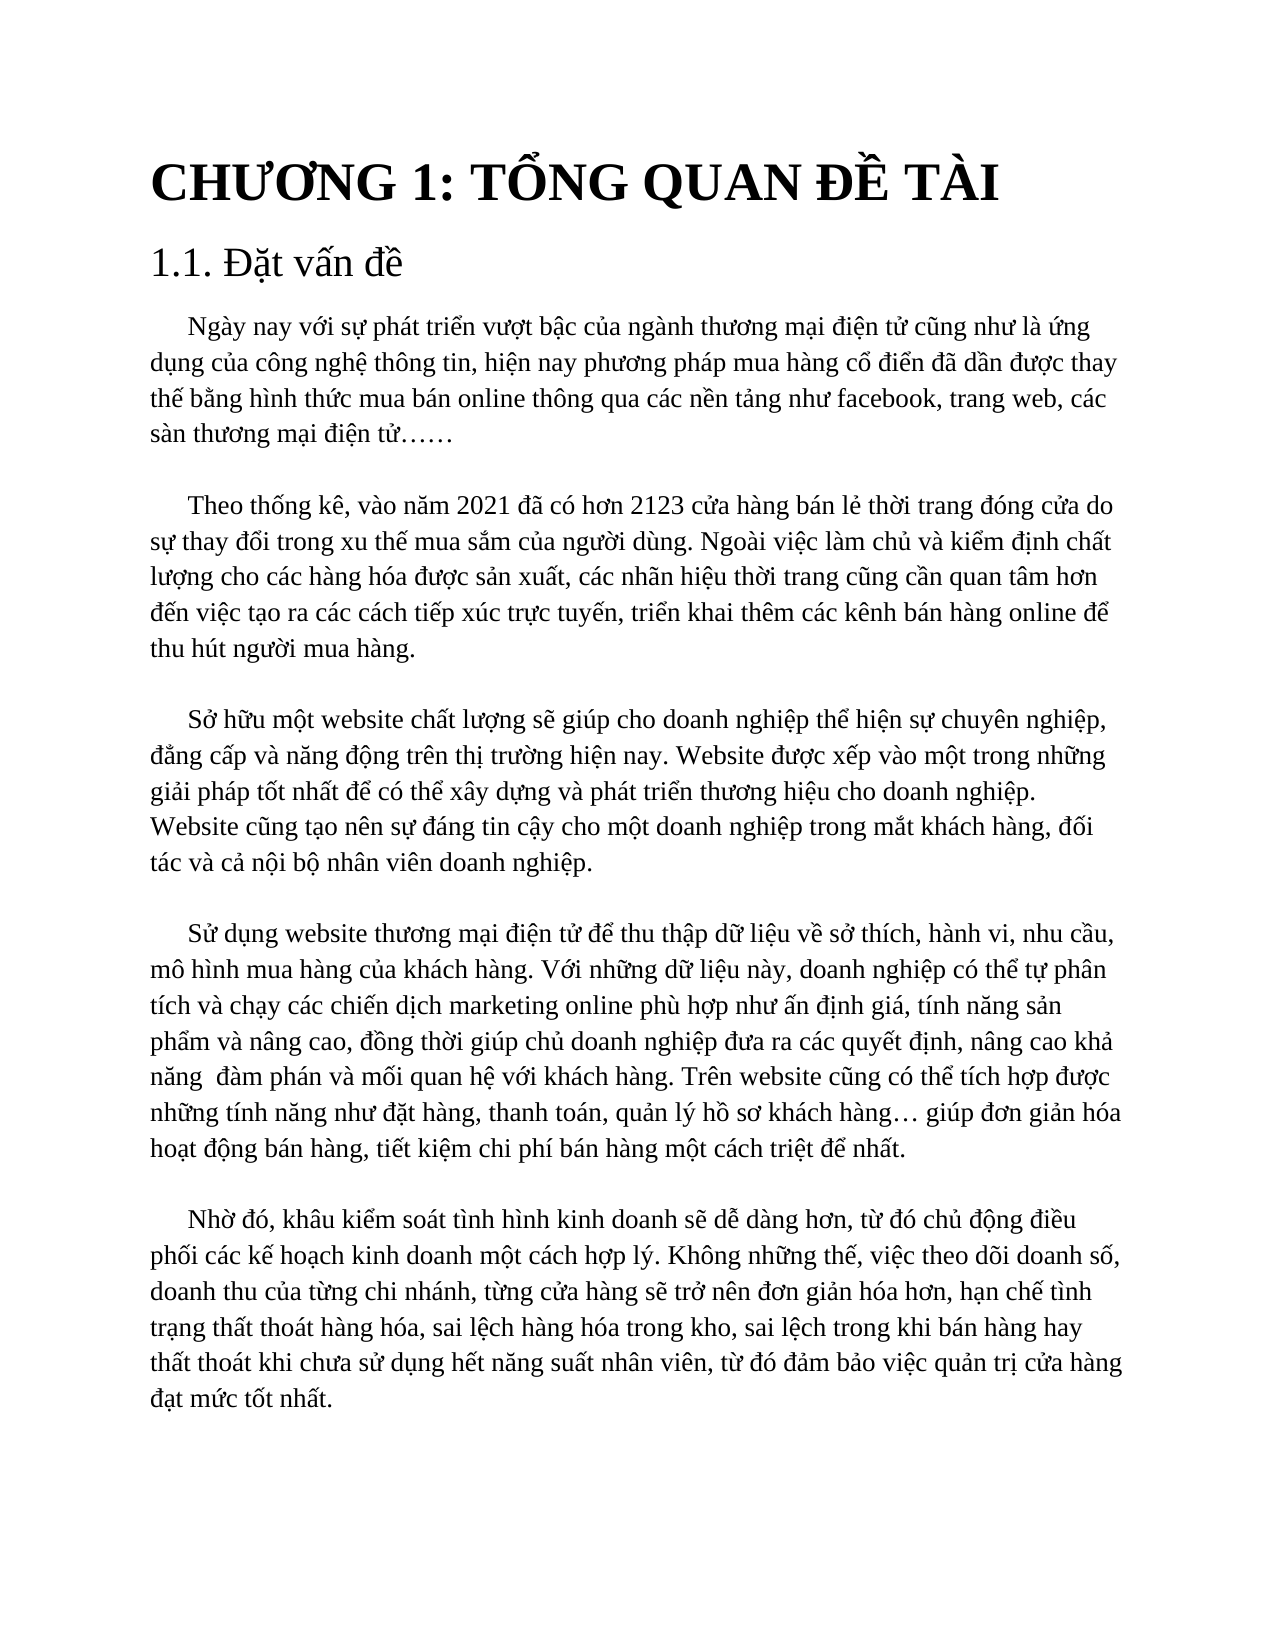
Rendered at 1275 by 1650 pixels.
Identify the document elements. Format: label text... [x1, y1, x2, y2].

text Sử dụng website thương mại điện tử để thu thập dữ liệu về sở thích, hành vi, nhu cầu, mô hình mua hàng của khách hàng. Với những dữ liệu này, doanh nghiệp có thể tự phân tích và chạy các chiến dịch marketing online phù hợp như ấn định giá, tính năng sản phẩm và nâng cao, đồng thời giúp chủ doanh nghiệp đưa ra các quyết định, nâng cao khả năng đàm phán và mối quan hệ với khách hàng. Trên website cũng có thể tích hợp được những tính năng như đặt hàng, thanh toán, quản lý hồ sơ khách hàng… giúp đơn giản hóa hoạt động bán hàng, tiết kiệm chi phí bán hàng một cách triệt để nhất. [150, 918, 1125, 1163]
title CHƯƠNG 1: TỔNG QUAN ĐỀ TÀI [150, 150, 1125, 212]
subtitle 1.1. Đặt vấn đề [150, 237, 1125, 285]
text Theo thống kê, vào năm 2021 đã có hơn 2123 cửa hàng bán lẻ thời trang đóng cửa do sự thay đổi trong xu thế mua sắm của người dùng. Ngoài việc làm chủ và kiểm định chất lượng cho các hàng hóa được sản xuất, các nhãn hiệu thời trang cũng cần quan tâm hơn đến việc tạo ra các cách tiếp xúc trực tuyến, triển khai thêm các kênh bán hàng online để thu hút người mua hàng. [150, 489, 1125, 663]
text Sở hữu một website chất lượng sẽ giúp cho doanh nghiệp thể hiện sự chuyên nghiệp, đẳng cấp và năng động trên thị trường hiện nay. Website được xếp vào một trong những giải pháp tốt nhất để có thể xây dựng và phát triển thương hiệu cho doanh nghiệp. Website cũng tạo nên sự đáng tin cậy cho một doanh nghiệp trong mắt khách hàng, đối tác và cả nội bộ nhân viên doanh nghiệp. [150, 703, 1125, 877]
text Ngày nay với sự phát triển vượt bậc của ngành thương mại điện tử cũng như là ứng dụng của công nghệ thông tin, hiện nay phương pháp mua hàng cổ điển đã dần được thay thế bằng hình thức mua bán online thông qua các nền tảng như facebook, trang web, các sàn thương mại điện tử…… [150, 310, 1125, 448]
text Nhờ đó, khâu kiểm soát tình hình kinh doanh sẽ dễ dàng hơn, từ đó chủ động điều phối các kế hoạch kinh doanh một cách hợp lý. Không những thế, việc theo dõi doanh số, doanh thu của từng chi nhánh, từng cửa hàng sẽ trở nên đơn giản hóa hơn, hạn chế tình trạng thất thoát hàng hóa, sai lệch hàng hóa trong kho, sai lệch trong khi bán hàng hay thất thoát khi chưa sử dụng hết năng suất nhân viên, từ đó đảm bảo việc quản trị cửa hàng đạt mức tốt nhất. [150, 1203, 1125, 1413]
